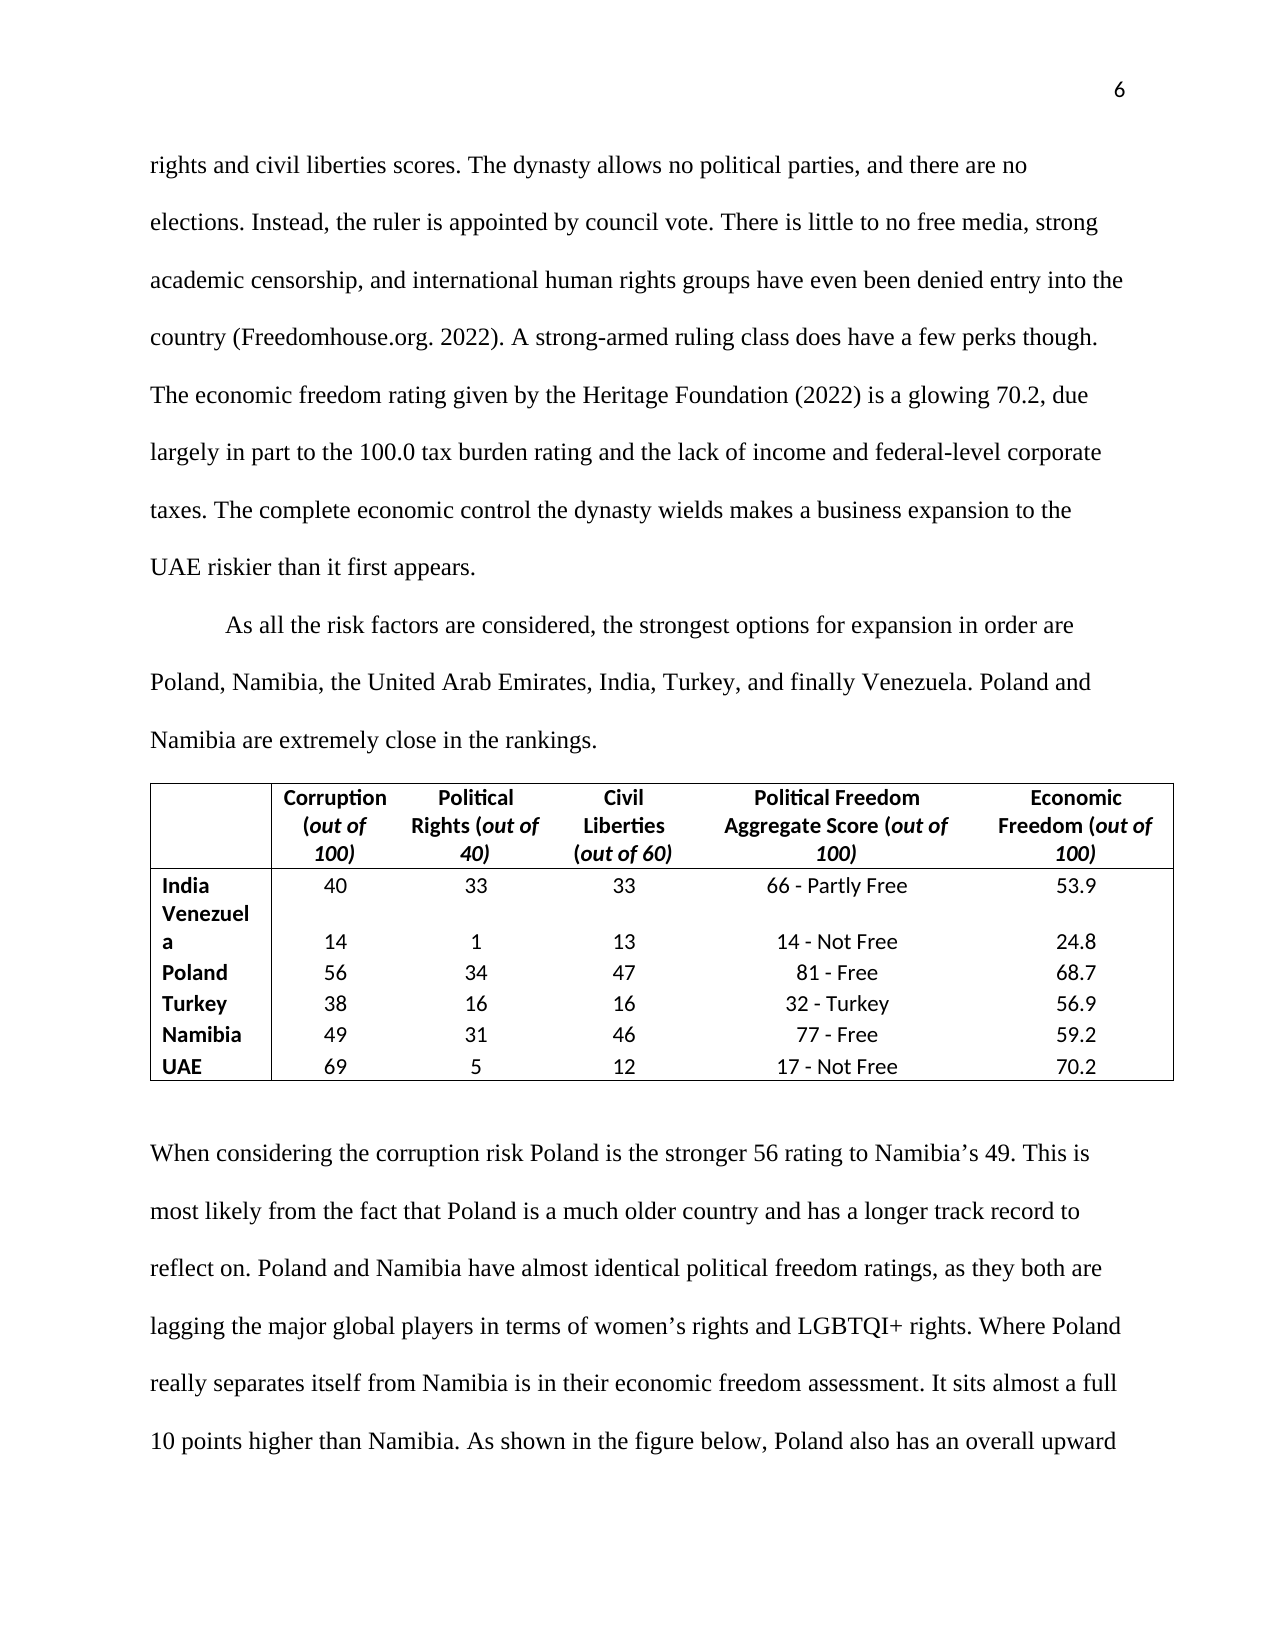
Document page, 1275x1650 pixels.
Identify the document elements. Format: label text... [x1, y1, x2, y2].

table_cell 13 [553, 899, 695, 955]
table_cell 16 [553, 986, 695, 1017]
table_cell 24.8 [979, 899, 1173, 955]
table_header Civil Liberties (out of 60) [553, 784, 695, 868]
table_cell 33 [399, 869, 552, 899]
table_cell 77 - Free [695, 1018, 979, 1049]
table_cell 12 [553, 1049, 695, 1080]
table_cell 59.2 [979, 1018, 1173, 1049]
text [150, 1138, 1125, 1455]
table_cell India [151, 869, 271, 899]
table_cell 33 [553, 869, 695, 899]
table_cell 5 [399, 1049, 552, 1080]
table_cell 66 - Partly Free [695, 869, 979, 899]
table_cell 49 [272, 1018, 399, 1049]
table_cell 38 [272, 986, 399, 1017]
table_header Economic Freedom (out of 100) [979, 784, 1173, 868]
table_cell 56.9 [979, 986, 1173, 1017]
table_cell 34 [399, 955, 552, 986]
table_cell 47 [553, 955, 695, 986]
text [150, 150, 1125, 581]
table_header Political Rights (out of 40) [399, 784, 552, 868]
table_header Political Freedom Aggregate Score (out of 100) [695, 784, 979, 868]
table_cell 70.2 [979, 1049, 1173, 1080]
table_cell 81 - Free [695, 955, 979, 986]
table_header Corruption (out of 100) [272, 784, 399, 868]
table_cell 40 [272, 869, 399, 899]
table_cell 1 [399, 899, 552, 955]
table_header [151, 784, 271, 868]
table_cell 68.7 [979, 955, 1173, 986]
table_cell 31 [399, 1018, 552, 1049]
table_cell UAE [151, 1049, 271, 1080]
table_cell Venezuela [151, 899, 271, 955]
table_cell Poland [151, 955, 271, 986]
table_cell 17 - Not Free [695, 1049, 979, 1080]
table_cell Turkey [151, 986, 271, 1017]
text As all the risk factors are considered, the strongest options for expansion in order are Poland, Namibia, the United Arab Emirates, India, Turkey, and finally Venezuela. Poland and Namibia are extremely close in the rankings. [150, 610, 1125, 754]
table_cell 46 [553, 1018, 695, 1049]
table_cell Namibia [151, 1018, 271, 1049]
table_cell 53.9 [979, 869, 1173, 899]
table_cell 69 [272, 1049, 399, 1080]
table_cell 32 - Turkey [695, 986, 979, 1017]
table_cell 56 [272, 955, 399, 986]
table_cell 16 [399, 986, 552, 1017]
table_cell 14 [272, 899, 399, 955]
table_cell 14 - Not Free [695, 899, 979, 955]
